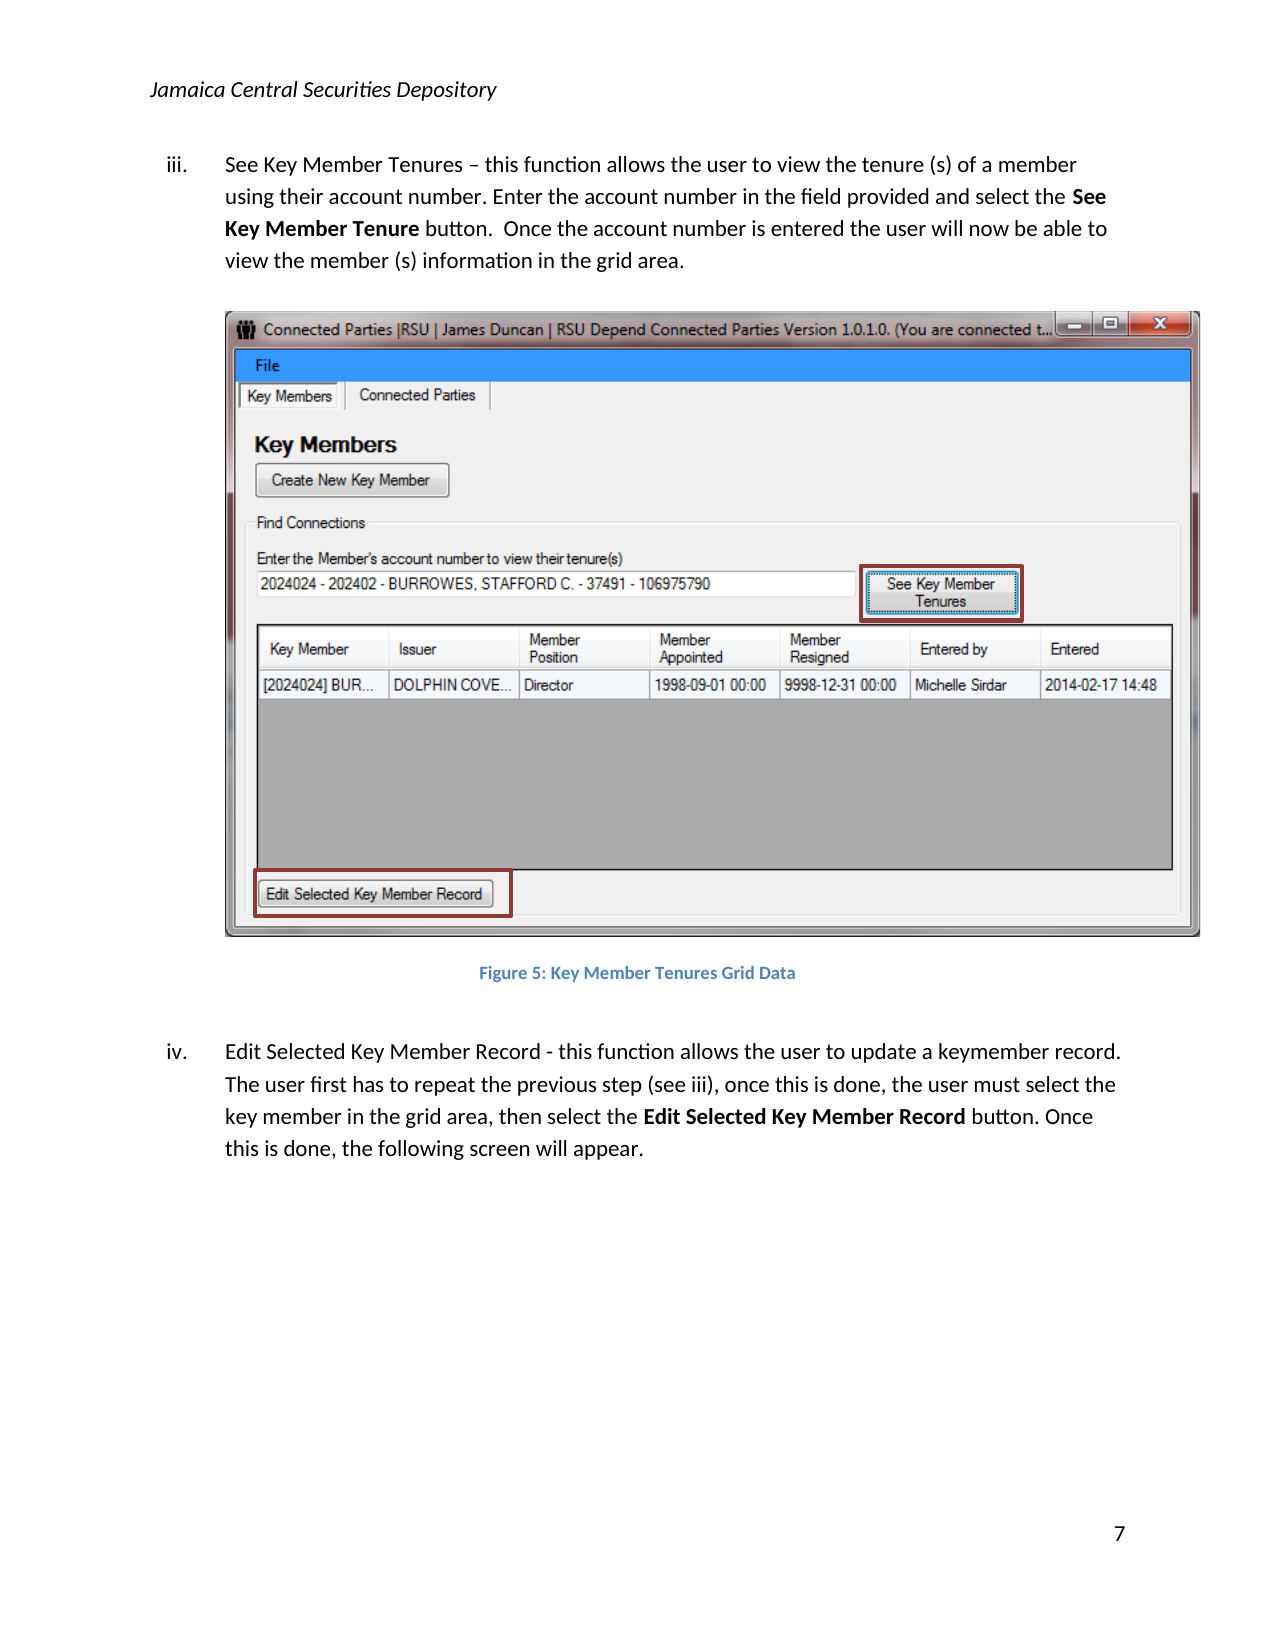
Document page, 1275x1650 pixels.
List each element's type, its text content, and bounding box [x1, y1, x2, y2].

list Edit Selected Key Member Record - this function allows the user to update a keymember record. The user first has to repeat the previous step (see iii), once this is done, the user must select the key member in the grid area, then select the Edit Selected Key Member Record button. Once this is done, the following screen will appear. [187, 1037, 1125, 1162]
picture [225, 311, 1200, 937]
list See Key Member Tenures – this function allows the user to view the tenure (s) of a member using their account number. Enter the account number in the field provided and select the See Key Member Tenure button. Once the account number is entered the user will now be able to view the member (s) information in the grid area. [187, 150, 1125, 274]
